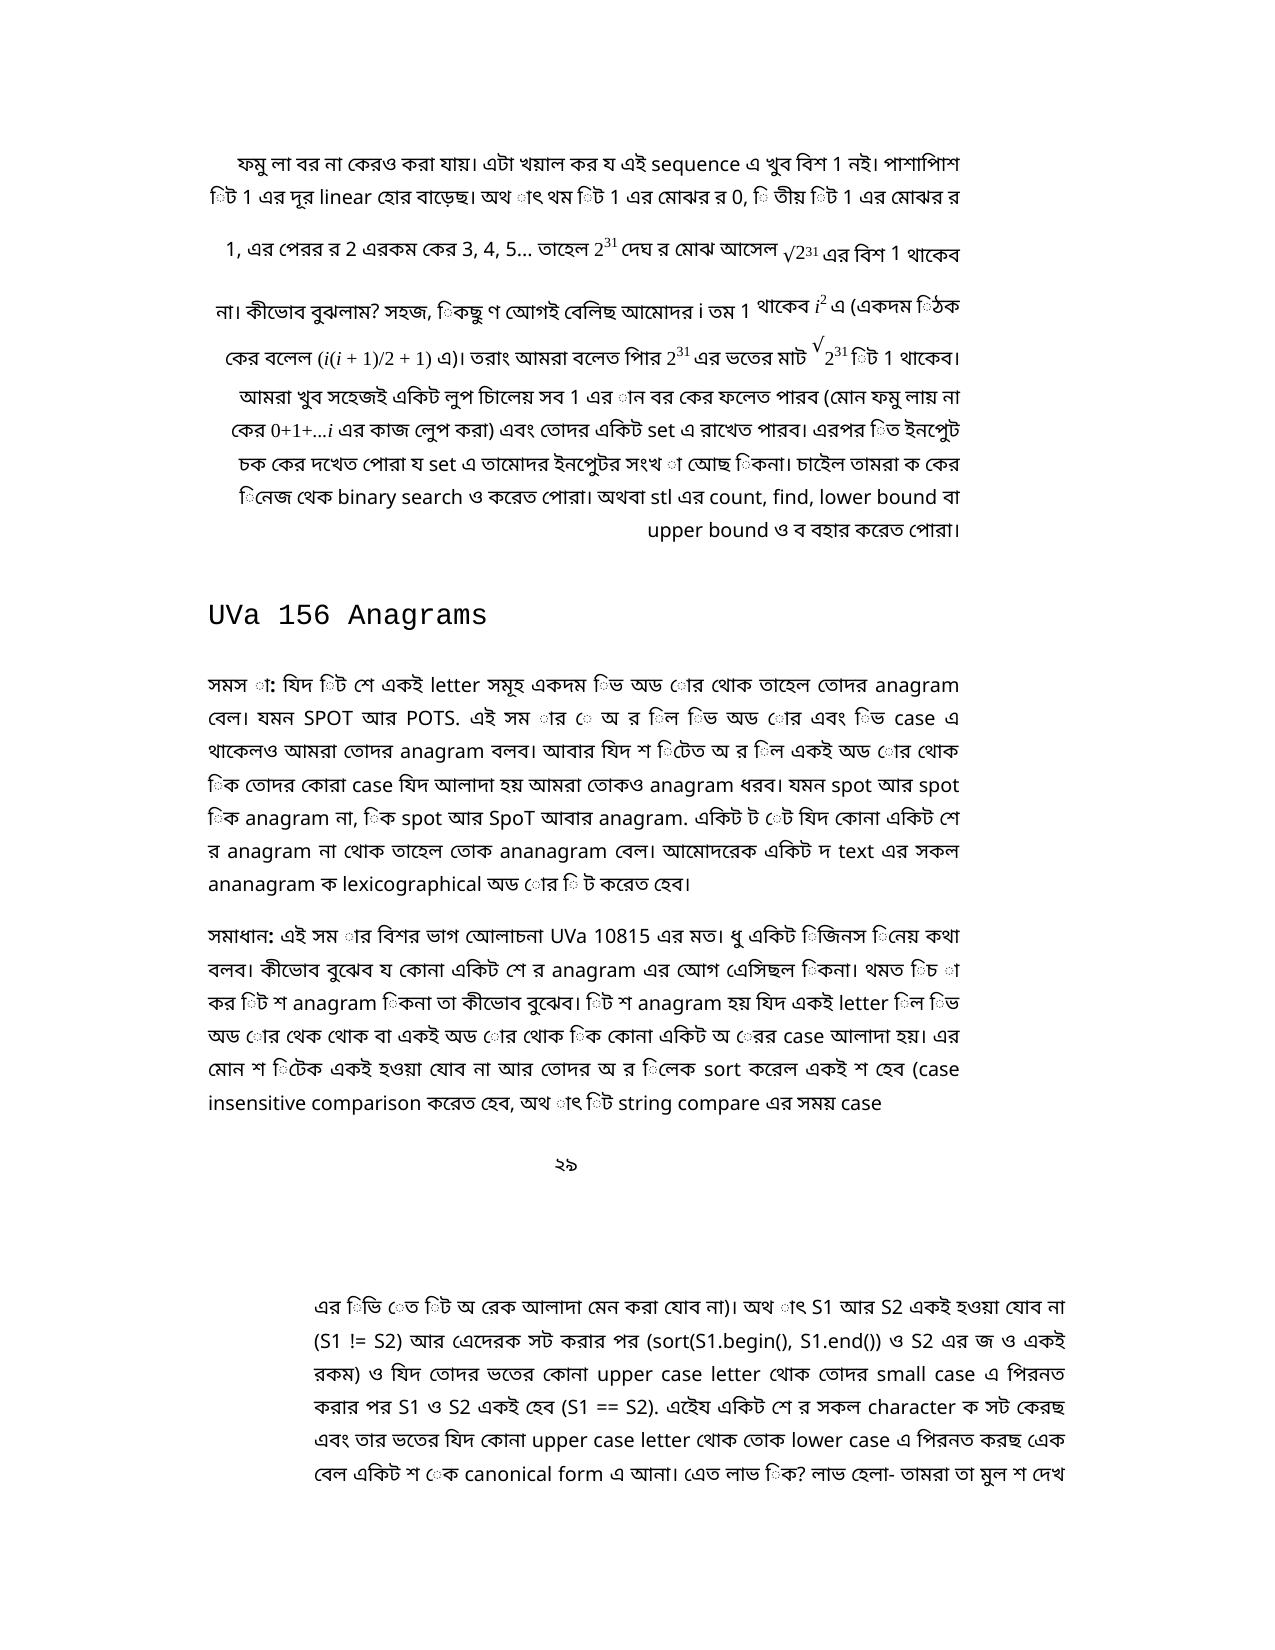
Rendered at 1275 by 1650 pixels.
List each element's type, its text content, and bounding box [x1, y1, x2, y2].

text সমস া: যিদ িট শে একই letter সমূহ একদম িভ অড াের থােক তাহেল তােদর anagram বেল। যমন SPOT আর POTS. এই সম ার ে অ র িল িভ অড াের এবং িভ case এ থাকেলও আমরা তােদর anagram বলব। আবার যিদ শ িটেত অ র িল একই অড াের থােক িক তােদর কােরা case যিদ আলাদা হয় আমরা তােকও anagram ধরব। যমন spot আর spot িক anagram না, িক spot আর SpoT আবার anagram. একিট ট েট যিদ কােনা একিট শে র anagram না থােক তাহেল তােক ananagram বেল। আমােদরেক একিট দ text এর সকল ananagram ক lexicographical অড াের ি ট করেত হেব। [208, 671, 959, 900]
text ২৯ [554, 1154, 613, 1180]
text ফমু লা বর না কেরও করা যায়। এটা খয়াল কর য এই sequence এ খুব বিশ 1 নই। পাশাপািশ িট 1 এর দূর linear হাের বাড়েছ। অথ াৎ থম িট 1 এর মােঝর র 0, ি তীয় িট 1 এর মােঝর র 1, এর পেরর র 2 এরকম কের 3, 4, 5... তাহেল 231 দেঘ র মােঝ আসেল √231 এর বিশ 1 থাকেব না। কীভােব বুঝলাম? সহজ, িকছু ণ আেগই বেলিছ আমােদর i তম 1 থাকেব i2 এ (একদম িঠক কের বলেল (i(i + 1)/2 + 1) এ)। তরাং আমরা বলেত পাির 231 এর ভতের মাট √231 িট 1 থাকেব। আমরা খুব সহেজই একিট লুপ চািলেয় সব 1 এর ান বর কের ফলেত পারব (মােন ফমু লায় না কের 0+1+...i এর কাজ লুেপ করা) এবং তােদর একিট set এ রাখেত পারব। এরপর িত ইনপুেট চক কের দখেত পােরা য set এ তামােদর ইনপুেটর সংখ া আেছ িকনা। চাইেল তামরা ক কের িনেজ থেক binary search ও করেত পােরা। অথবা stl এর count, find, lower bound বা upper bound ও ব বহার করেত পােরা। [208, 150, 959, 546]
text সমাধান: এই সম ার বিশর ভাগ আেলাচনা UVa 10815 এর মত। ধু একিট িজিনস িনেয় কথা বলব। কীভােব বুঝেব য কােনা একিট শে র anagram এর আেগ এেসিছল িকনা। থমত িচ া কর িট শ anagram িকনা তা কীভােব বুঝেব। িট শ anagram হয় যিদ একই letter িল িভ অড াের থেক থােক বা একই অড াের থােক িক কােনা একিট অ েরর case আলাদা হয়। এর মােন শ িটেক একই হওয়া যােব না আর তােদর অ র িলেক sort করেল একই শ হেব (case insensitive comparison করেত হেব, অথ াৎ িট string compare এর সময় case [208, 923, 959, 1118]
text UVa 156 Anagrams [208, 600, 504, 633]
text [314, 1294, 1065, 1489]
